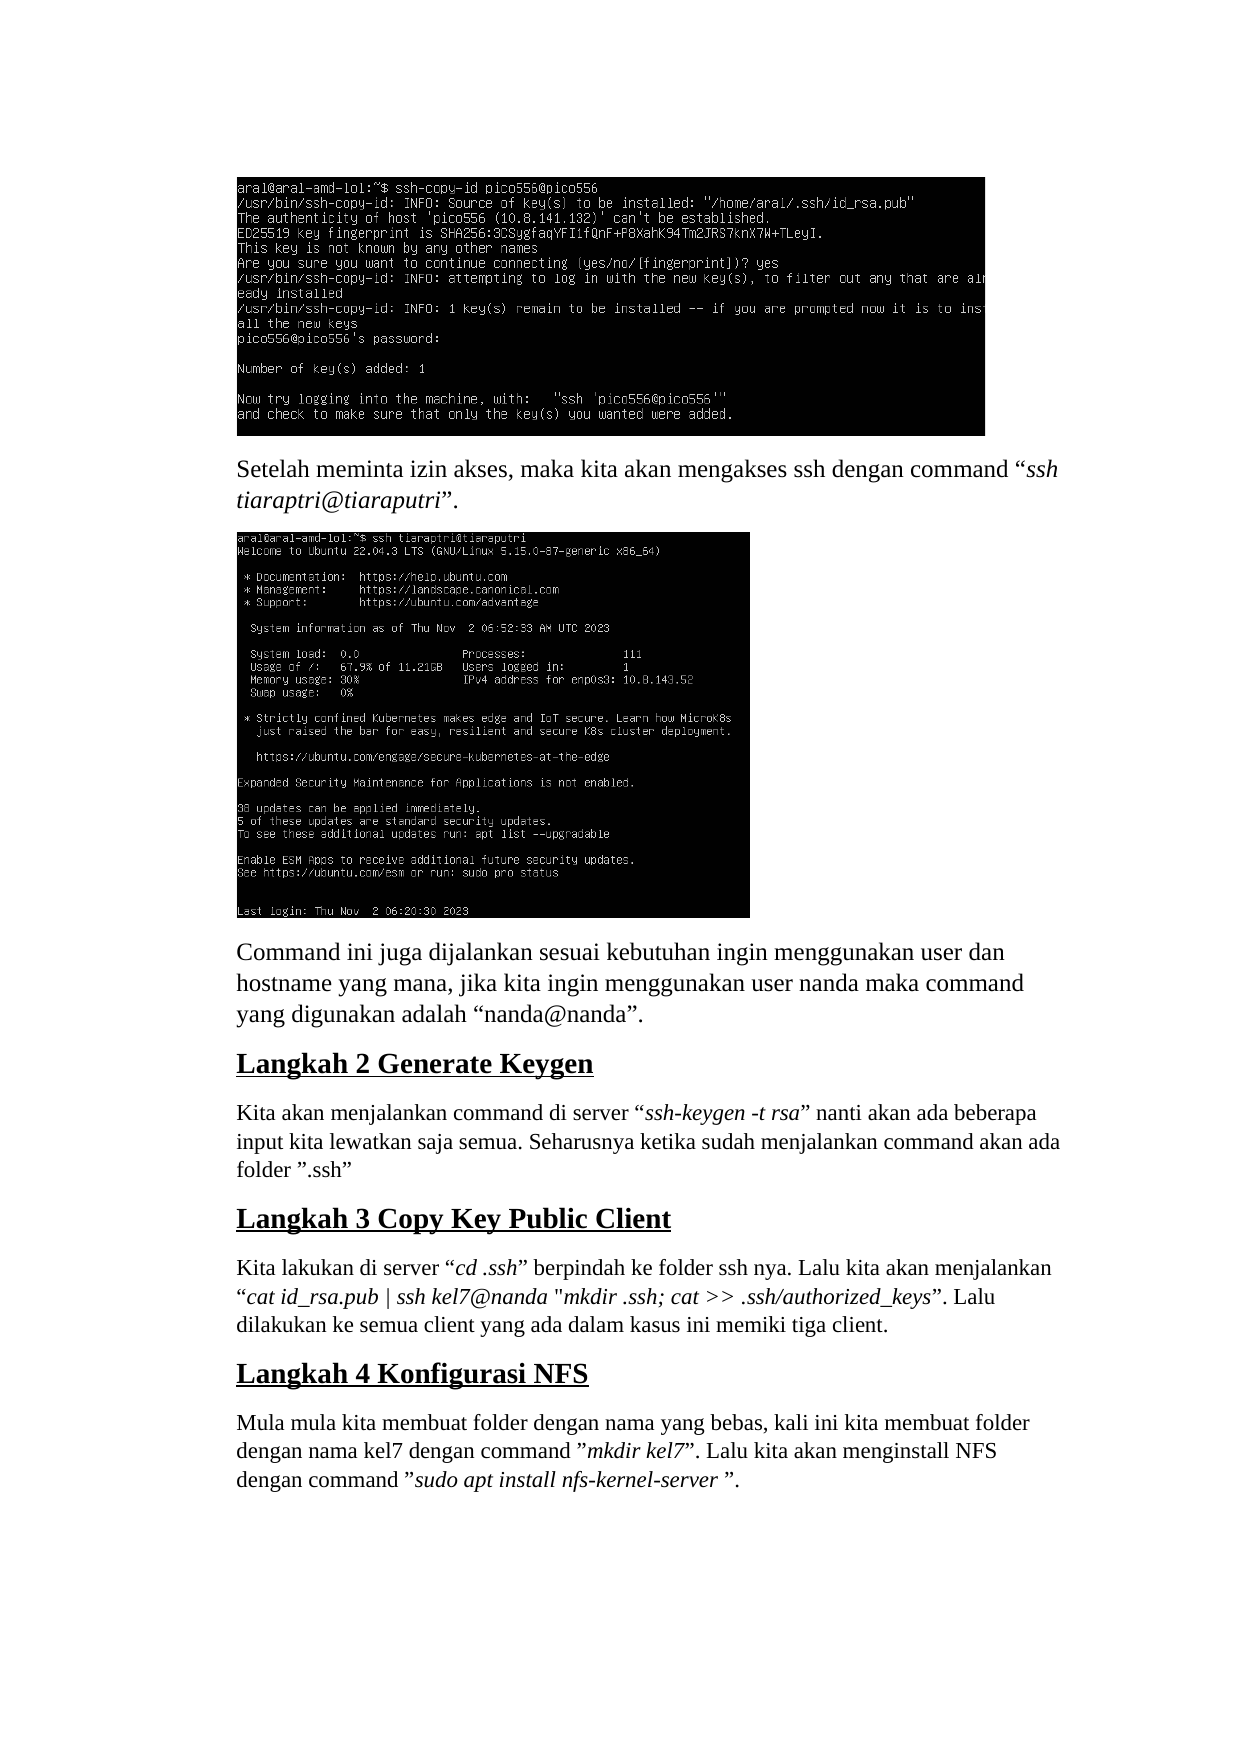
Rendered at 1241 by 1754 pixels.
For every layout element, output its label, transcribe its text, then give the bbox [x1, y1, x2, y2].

text Command ini juga dijalankan sesuai kebutuhan ingin menggunakan user dan hostname yang mana, jika kita ingin menggunakan user nanda maka command yang digunakan adalah “nanda@nanda”. [236, 937, 1063, 1028]
picture [236, 177, 986, 436]
picture [236, 532, 750, 918]
text Langkah 3 Copy Key Public Client [236, 1201, 1063, 1235]
text Kita lakukan di server “cd .ssh” berpindah ke folder ssh nya. Lalu kita akan menjalankan “cat id_rsa.pub | ssh kel7@nanda "mkdir .ssh; cat >> .ssh/authorized_keys”. Lalu dilakukan ke semua client yang ada dalam kasus ini memiki tiga client. [236, 1254, 1063, 1337]
text Setelah meminta izin akses, maka kita akan mengakses ssh dengan command “ssh tiaraptri@tiaraputri”. [236, 454, 1063, 514]
text Mula mula kita membuat folder dengan nama yang bebas, kali ini kita membuat folder dengan nama kel7 dengan command ”mkdir kel7”. Lalu kita akan menginstall NFS dengan command ”sudo apt install nfs-kernel-server ”. [236, 1409, 1063, 1492]
text Langkah 2 Generate Keygen [236, 1047, 1063, 1080]
text Langkah 4 Konfigurasi NFS [236, 1356, 1063, 1390]
text Kita akan menjalankan command di server “ssh-keygen -t rsa” nanti akan ada beberapa input kita lewatkan saja semua. Seharusnya ketika sudah menjalankan command akan ada folder ”.ssh” [236, 1099, 1063, 1183]
